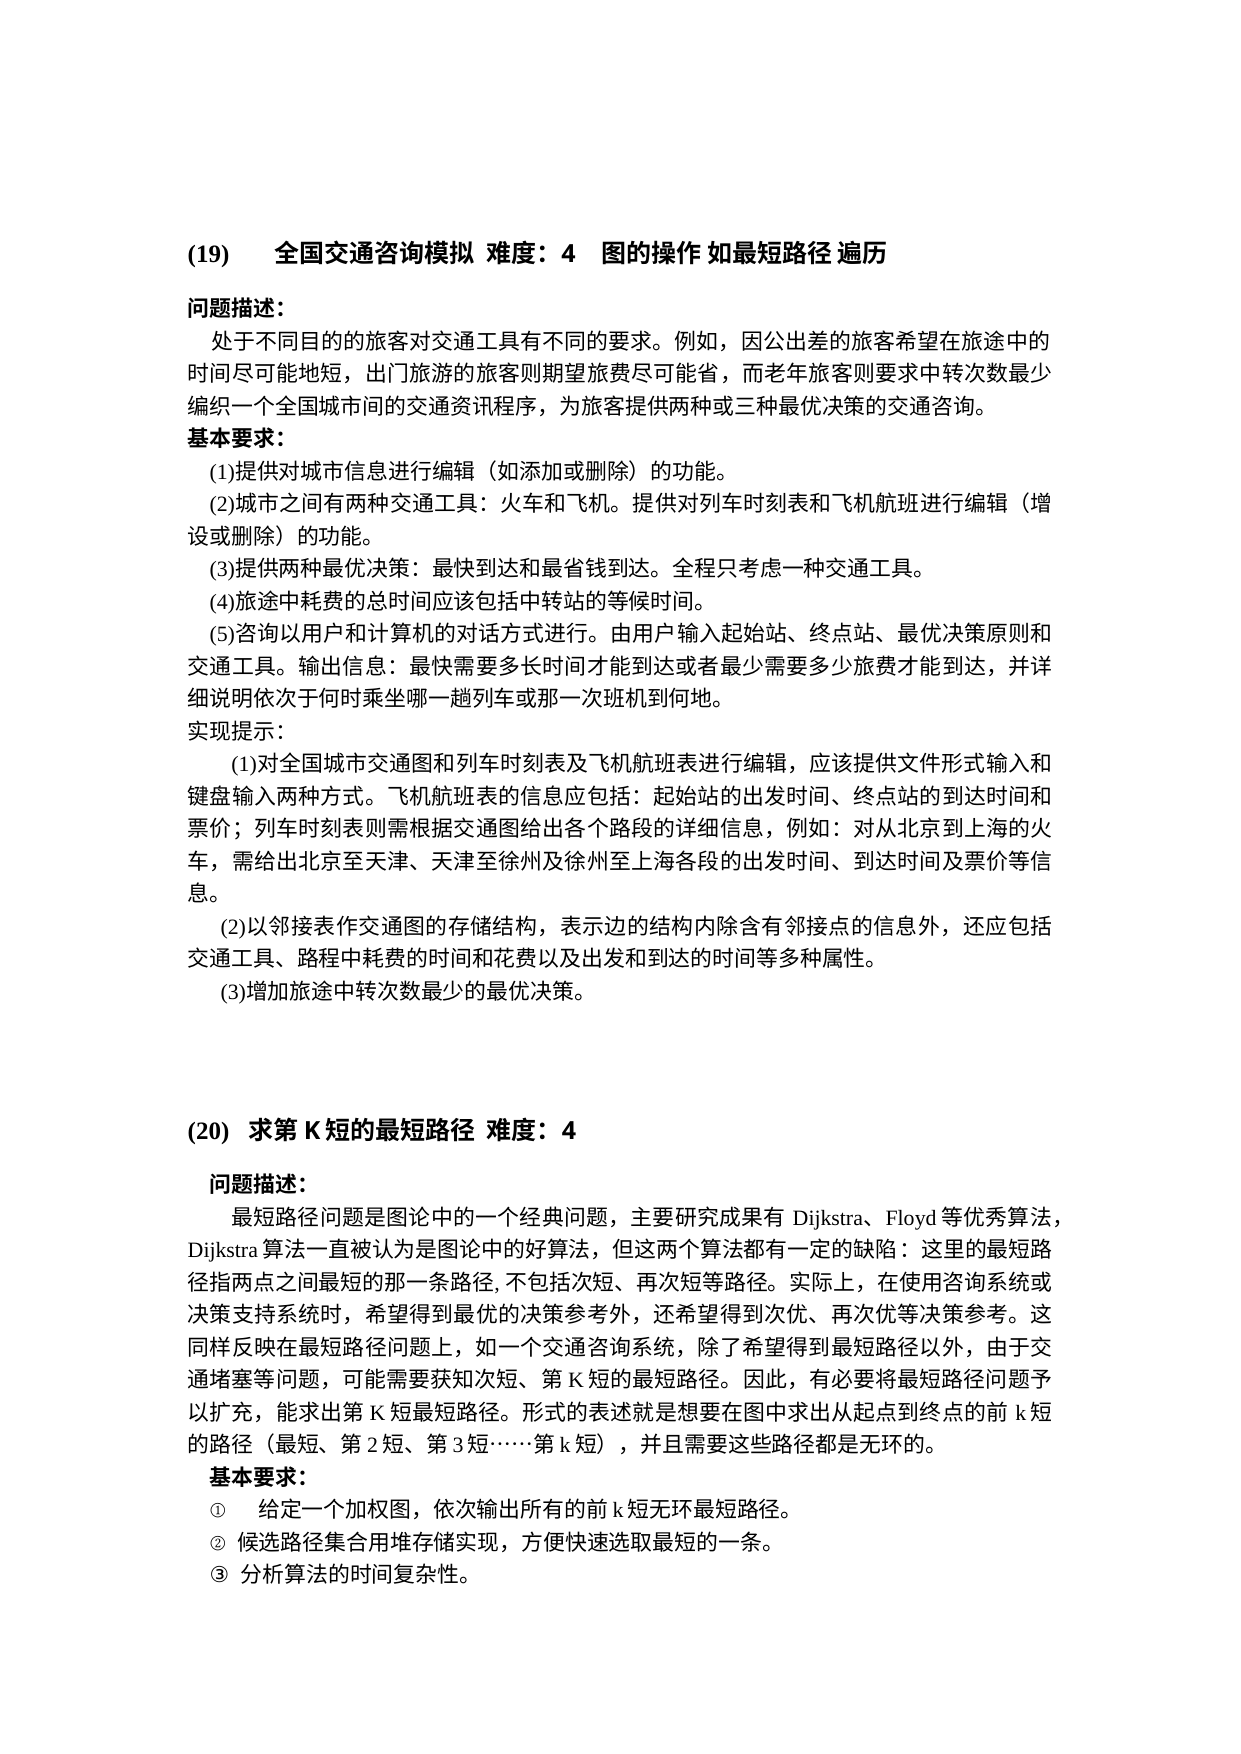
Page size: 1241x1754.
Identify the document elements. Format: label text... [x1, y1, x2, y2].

text 基本要求： [187, 421, 1053, 453]
text (2)以邻接表作交通图的存储结构，表示边的结构内除含有邻接点的信息外，还应包括交通工具、路程中耗费的时间和花费以及出发和到达的时间等多种属性。 [187, 908, 1053, 973]
text 处于不同目的的旅客对交通工具有不同的要求。例如，因公出差的旅客希望在旅途中的时间尽可能地短，出门旅游的旅客则期望旅费尽可能省，而老年旅客则要求中转次数最少。编织一个全国城市间的交通资讯程序，为旅客提供两种或三种最优决策的交通咨询。 [187, 323, 1053, 421]
text (2)城市之间有两种交通工具：火车和飞机。提供对列车时刻表和飞机航班进行编辑（增设或删除）的功能。 [187, 486, 1053, 551]
text ② 候选路径集合用堆存储实现，方便快速选取最短的一条。 [187, 1524, 1053, 1557]
text (3)增加旅途中转次数最少的最优决策。 [187, 973, 1053, 1006]
text 基本要求： [187, 1459, 1053, 1492]
text (4)旅途中耗费的总时间应该包括中转站的等候时间。 [187, 583, 1053, 616]
text (3)提供两种最优决策：最快到达和最省钱到达。全程只考虑一种交通工具。 [187, 551, 1053, 583]
text (5)咨询以用户和计算机的对话方式进行。由用户输入起始站、终点站、最优决策原则和交通工具。输出信息：最快需要多长时间才能到达或者最少需要多少旅费才能到达，并详细说明依次于何时乘坐哪一趟列车或那一次班机到何地。 [187, 616, 1053, 713]
title (19) 全国交通咨询模拟 难度：4 图的操作 如最短路径 遍历 [187, 219, 1053, 284]
title (20) 求第K短的最短路径 难度：4 [187, 1096, 1053, 1161]
text 问题描述： [187, 1167, 1053, 1199]
text (1)提供对城市信息进行编辑（如添加或删除）的功能。 [187, 453, 1053, 486]
text 问题描述： [187, 291, 1053, 323]
list 给定一个加权图，依次输出所有的前k短无环最短路径。 [209, 1492, 1053, 1524]
text 最短路径问题是图论中的一个经典问题，主要研究成果有Dijkstra、Floyd等优秀算法，Dijkstra算法一直被认为是图论中的好算法，但这两个算法都有一定的缺陷：这里的最短路径指两点之间最短的那一条路径, 不包括次短、再次短等路径。实际上，在使用咨询系统或决策支持系统时，希望得到最优的决策参考外，还希望得到次优、再次优等决策参考。这同样反映在最短路径问题上，如一个交通咨询系统，除了希望得到最短路径以外，由于交通堵塞等问题，可能需要获知次短、第K短的最短路径。因此，有必要将最短路径问题予以扩充，能求出第K短最短路径。形式的表述就是想要在图中求出从起点到终点的前k短的路径（最短、第2短、第3短……第k短），并且需要这些路径都是无环的。 [187, 1199, 1053, 1459]
text 实现提示： [187, 713, 1053, 746]
text ③ 分析算法的时间复杂性。 [187, 1557, 1053, 1589]
text (1)对全国城市交通图和列车时刻表及飞机航班表进行编辑，应该提供文件形式输入和键盘输入两种方式。飞机航班表的信息应包括：起始站的出发时间、终点站的到达时间和票价；列车时刻表则需根据交通图给出各个路段的详细信息，例如：对从北京到上海的火车，需给出北京至天津、天津至徐州及徐州至上海各段的出发时间、到达时间及票价等信息。 [187, 746, 1053, 908]
